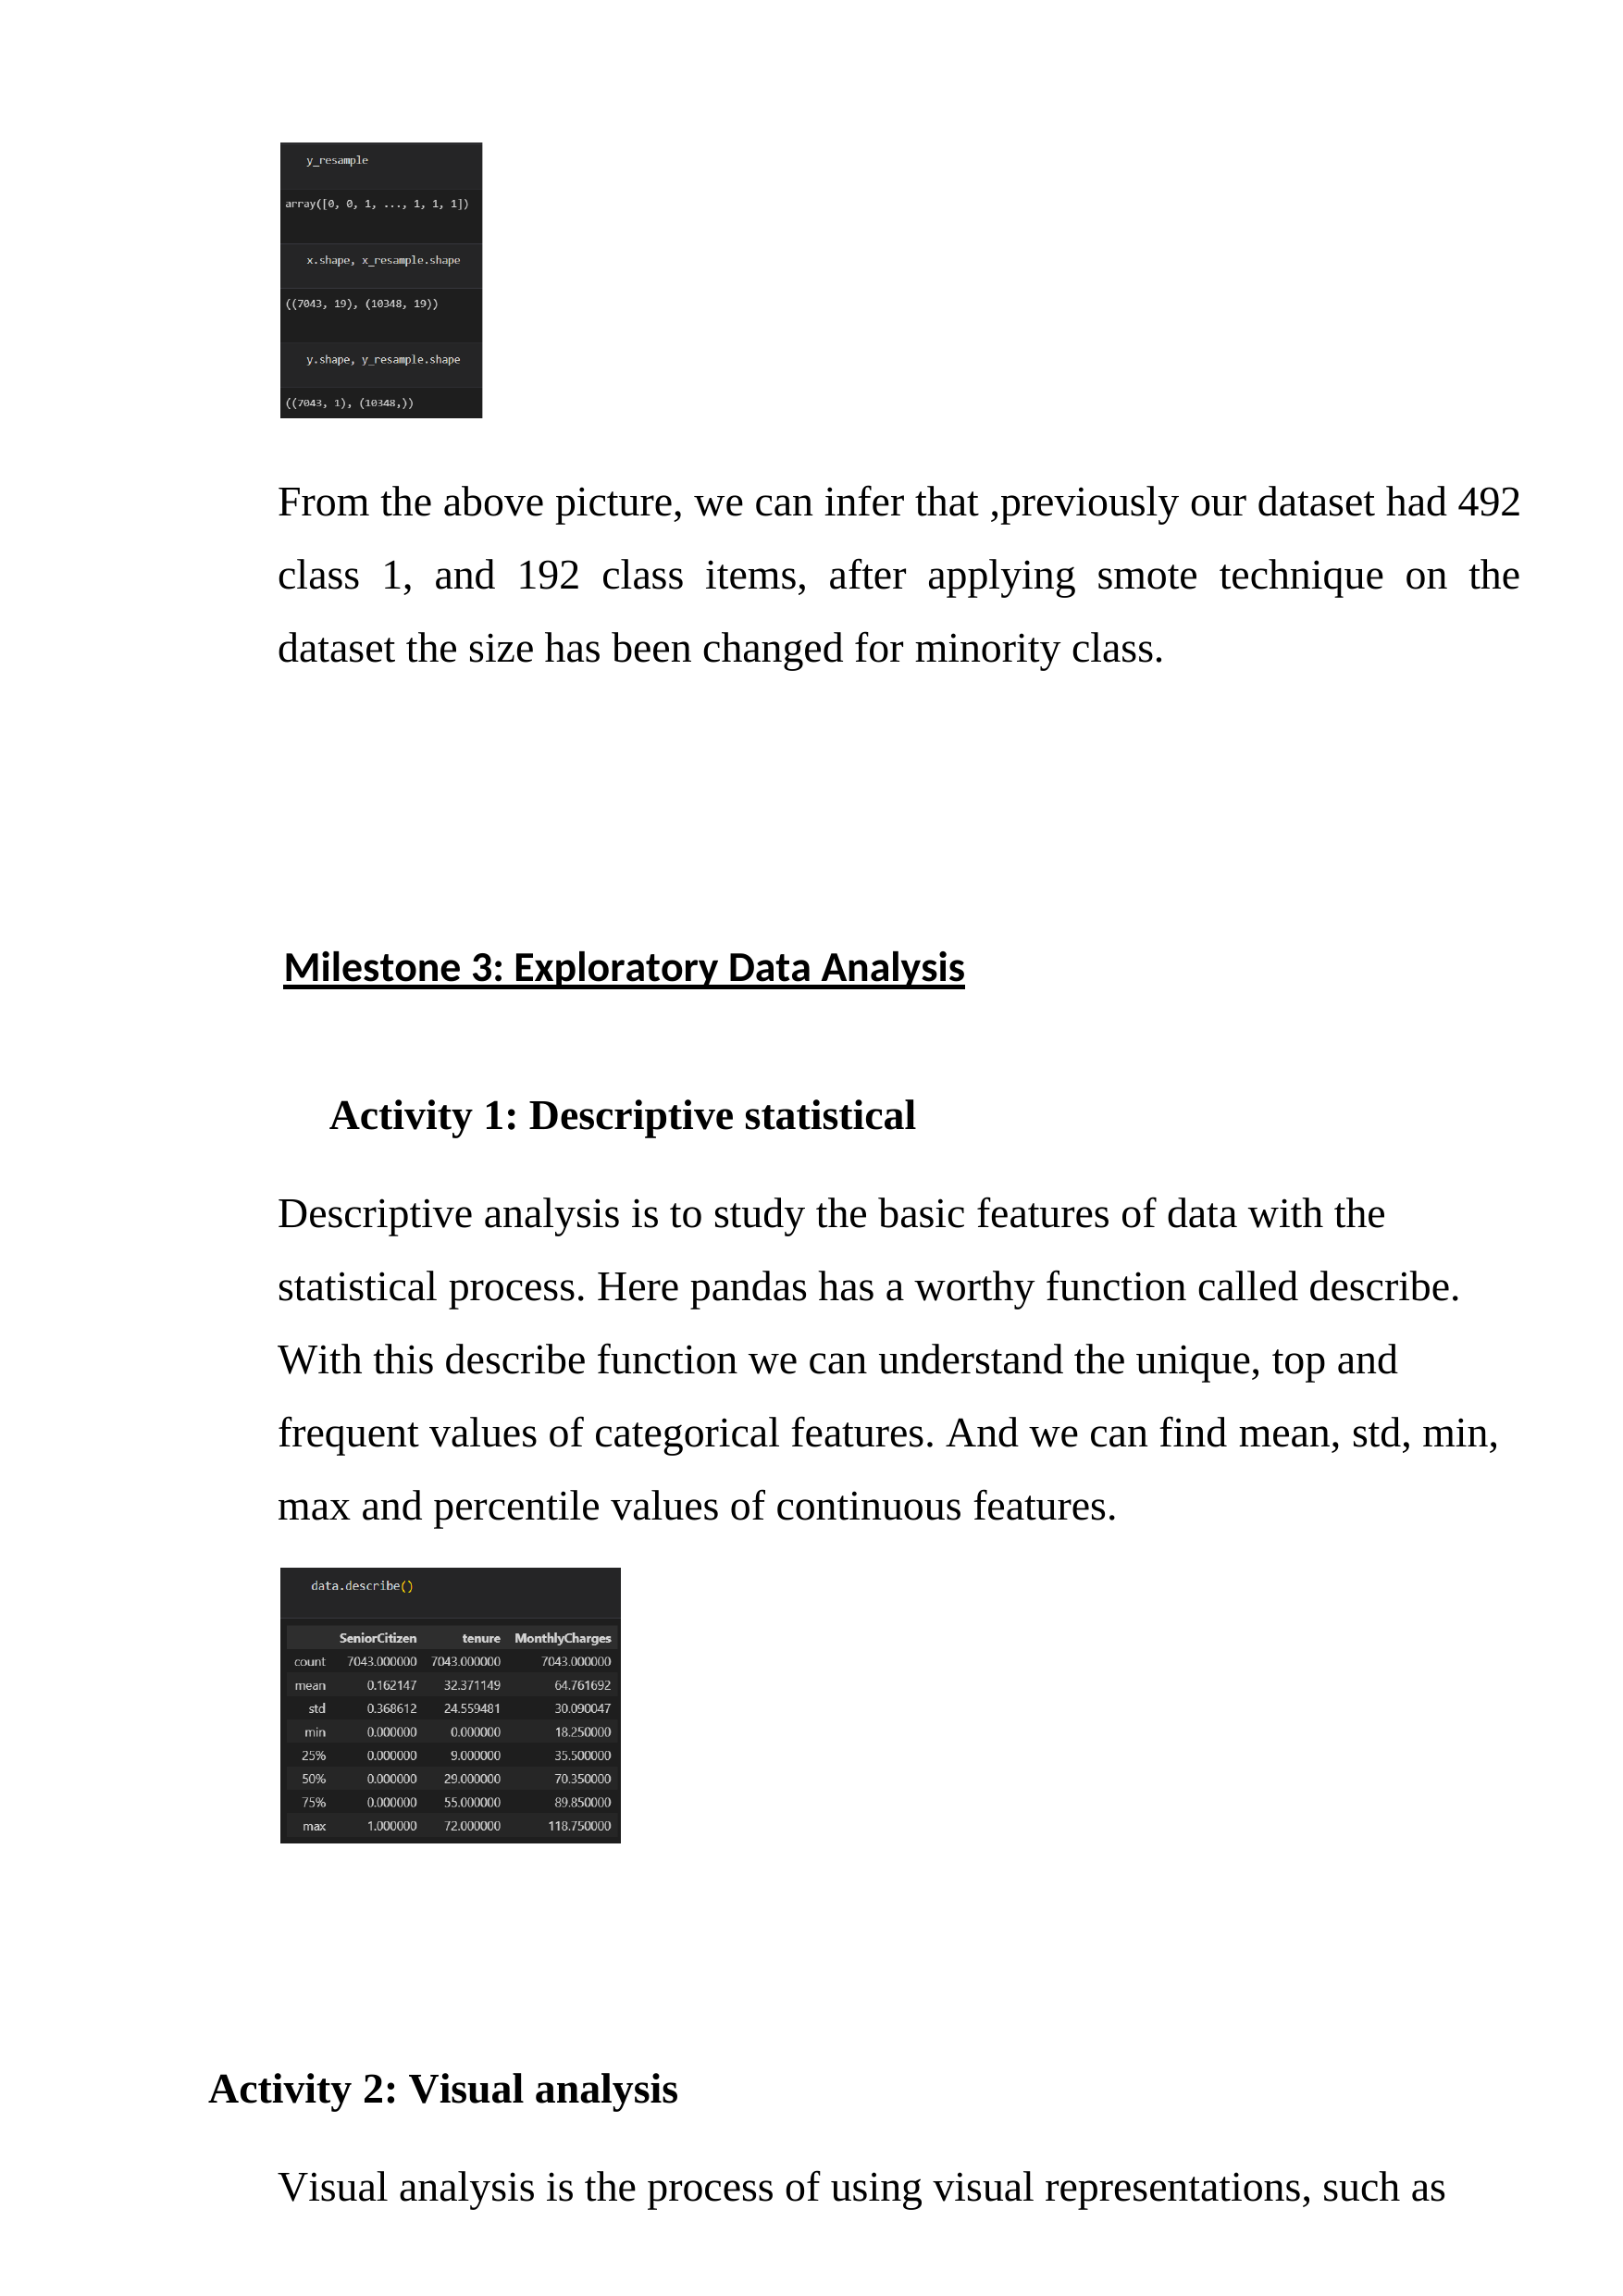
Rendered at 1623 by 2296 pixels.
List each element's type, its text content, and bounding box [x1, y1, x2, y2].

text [278, 2162, 1521, 2211]
picture [280, 1568, 621, 1843]
text From the above picture, we can infer that ,previously our dataset had 492 class 1, and 192 class items, after applying smote technique on the dataset the size has been changed for minority class. [278, 476, 1522, 671]
picture [280, 143, 483, 418]
subtitle Activity 2: Visual analysis [208, 2064, 1623, 2113]
subtitle Milestone 3: Exploratory Data Analysis [138, 940, 1110, 992]
text Descriptive analysis is to study the basic features of data with the statistical process. Here pandas has a worthy function called describe. With this describe function we can understand the unique, top and frequent values of categorical features. And we can find mean, std, min, max and percentile values of continuous features. [278, 1188, 1521, 1530]
subtitle Activity 1: Descriptive statistical [135, 1090, 1110, 1139]
